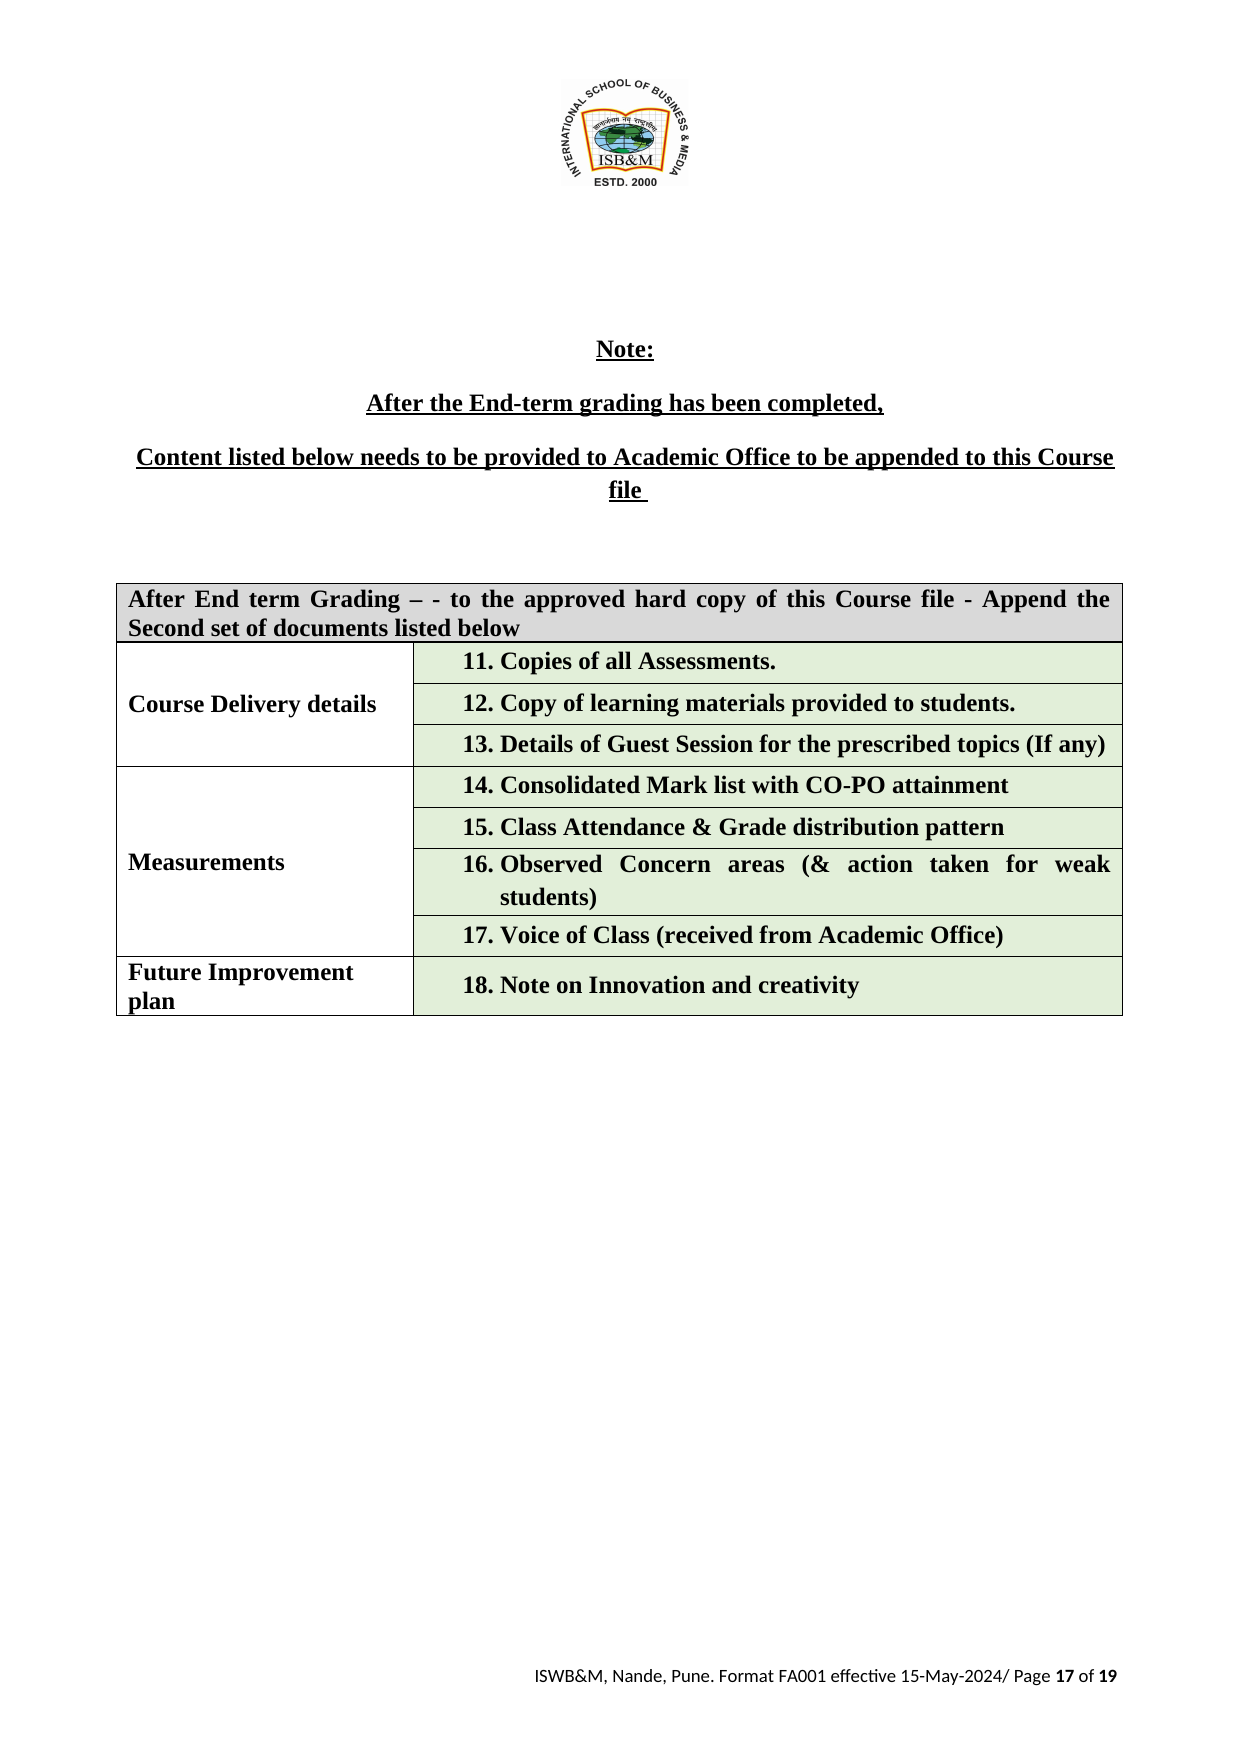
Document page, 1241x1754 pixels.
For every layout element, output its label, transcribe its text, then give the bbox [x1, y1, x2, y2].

table_cell Future Improvement plan [117, 957, 413, 1015]
table_cell Course Delivery details [117, 643, 413, 766]
table_cell Details of Guest Session for the prescribed topics (If any) [414, 725, 1122, 766]
table_cell Copies of all Assessments. [414, 643, 1122, 683]
table_cell Voice of Class (received from Academic Office) [414, 916, 1122, 956]
table_cell Consolidated Mark list with CO-PO attainment [414, 767, 1122, 807]
table_cell Observed Concern areas (& action taken for weak students) [414, 849, 1122, 915]
picture [561, 79, 689, 186]
text Note: [133, 334, 1117, 363]
table_cell Class Attendance & Grade distribution pattern [414, 808, 1122, 848]
text After the End-term grading has been completed, [133, 388, 1117, 417]
table_cell Copy of learning materials provided to students. [414, 684, 1122, 724]
table_cell Note on Innovation and creativity [414, 957, 1122, 1015]
table_cell Measurements [117, 767, 413, 956]
table_header After End term Grading – - to the approved hard copy of this Course file - Append the Second set of documents listed below [117, 584, 1122, 641]
text Content listed below needs to be provided to Academic Office to be appended to this Course file [133, 442, 1117, 504]
